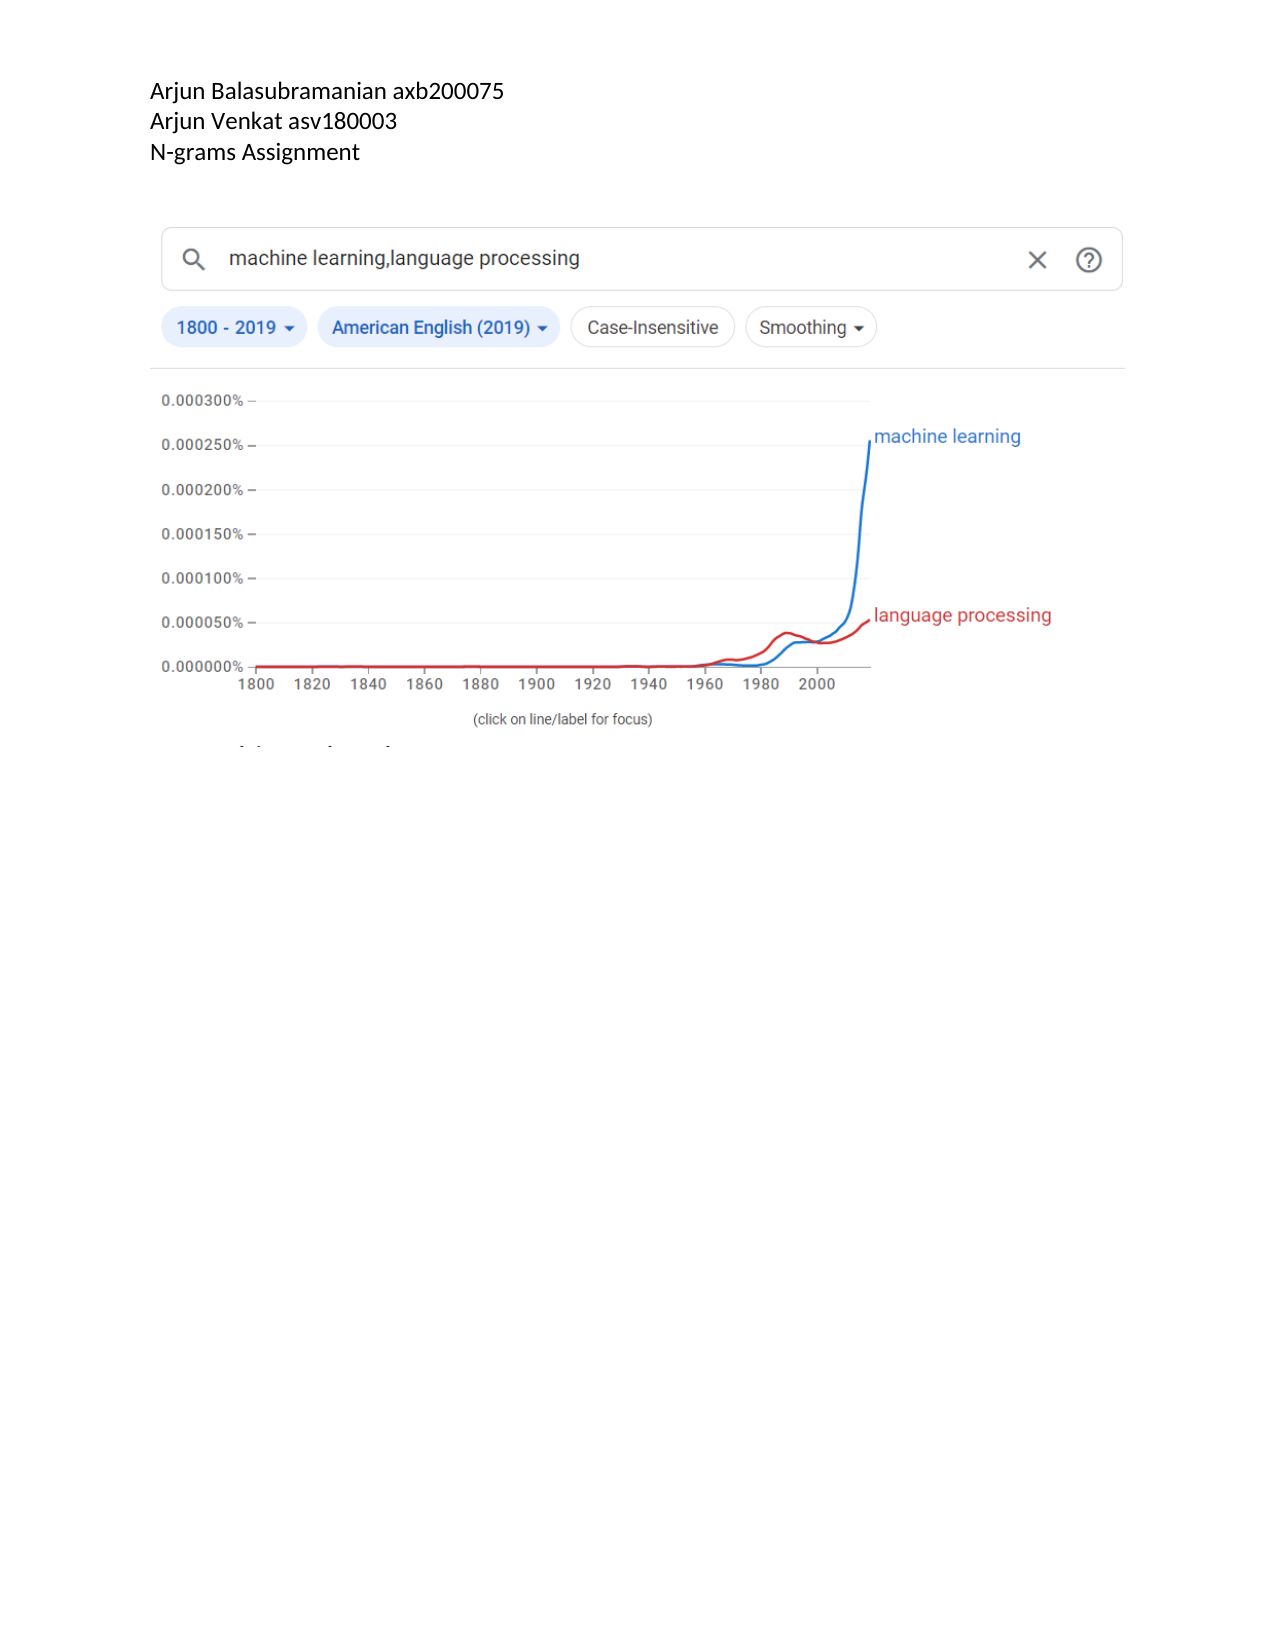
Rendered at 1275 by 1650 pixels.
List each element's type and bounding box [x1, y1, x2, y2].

picture [150, 225, 1125, 747]
